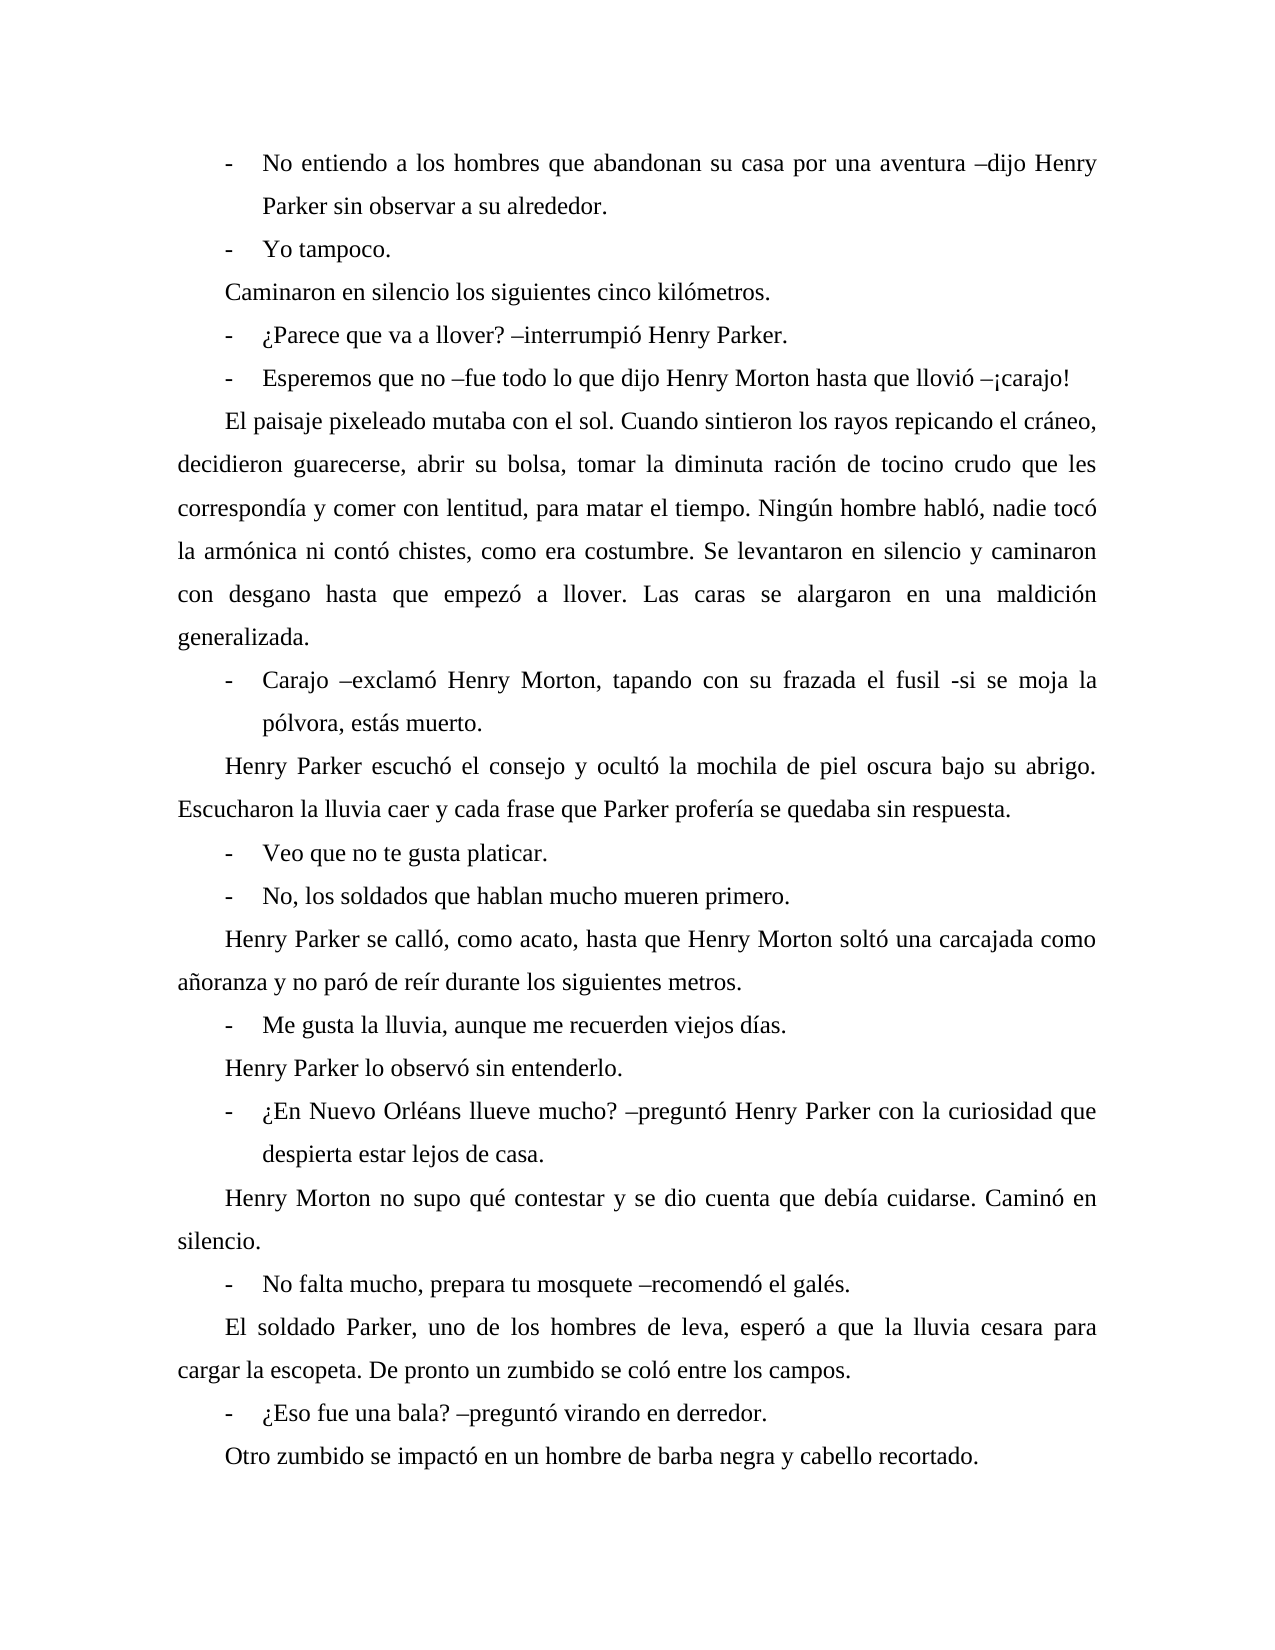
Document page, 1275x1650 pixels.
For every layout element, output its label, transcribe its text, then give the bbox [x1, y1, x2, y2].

text Caminaron en silencio los siguientes cinco kilómetros. [177, 277, 1098, 306]
list No entiendo a los hombres que abandonan su casa por una aventura –dijo Henry Parker sin observar a su alrededor. [224, 148, 1098, 219]
list ¿Parece que va a llover? –interrumpió Henry Parker. [224, 320, 1098, 349]
text Otro zumbido se impactó en un hombre de barba negra y cabello recortado. [177, 1441, 1098, 1470]
list Veo que no te gusta platicar. [224, 838, 1098, 866]
text El soldado Parker, uno de los hombres de leva, esperó a que la lluvia cesara para cargar la escopeta. De pronto un zumbido se coló entre los campos. [177, 1312, 1098, 1384]
list Esperemos que no –fue todo lo que dijo Henry Morton hasta que llovió –¡carajo! [224, 363, 1098, 392]
list ¿Eso fue una bala? –preguntó virando en derredor. [224, 1398, 1098, 1427]
list No, los soldados que hablan mucho mueren primero. [224, 881, 1098, 909]
list Yo tampoco. [224, 234, 1098, 263]
list Carajo –exclamó Henry Morton, tapando con su frazada el fusil -si se moja la pólvora, estás muerto. [224, 665, 1098, 737]
text Henry Morton no supo qué contestar y se dio cuenta que debía cuidarse. Caminó en silencio. [177, 1183, 1098, 1254]
text Henry Parker lo observó sin entenderlo. [177, 1053, 1098, 1082]
list No falta mucho, prepara tu mosquete –recomendó el galés. [224, 1269, 1098, 1298]
list Me gusta la lluvia, aunque me recuerden viejos días. [224, 1010, 1098, 1039]
text El paisaje pixeleado mutaba con el sol. Cuando sintieron los rayos repicando el cráneo, decidieron guarecerse, abrir su bolsa, tomar la diminuta ración de tocino crudo que les correspondía y comer con lentitud, para matar el tiempo. Ningún hombre habló, nadie tocó la armónica ni contó chistes, como era costumbre. Se levantaron en silencio y caminaron con desgano hasta que empezó a llover. Las caras se alargaron en una maldición generalizada. [177, 406, 1098, 651]
text Henry Parker escuchó el consejo y ocultó la mochila de piel oscura bajo su abrigo. Escucharon la lluvia caer y cada frase que Parker profería se quedaba sin respuesta. [177, 751, 1098, 823]
list ¿En Nuevo Orléans llueve mucho? –preguntó Henry Parker con la curiosidad que despierta estar lejos de casa. [224, 1096, 1098, 1168]
text Henry Parker se calló, como acato, hasta que Henry Morton soltó una carcajada como añoranza y no paró de reír durante los siguientes metros. [177, 924, 1098, 996]
